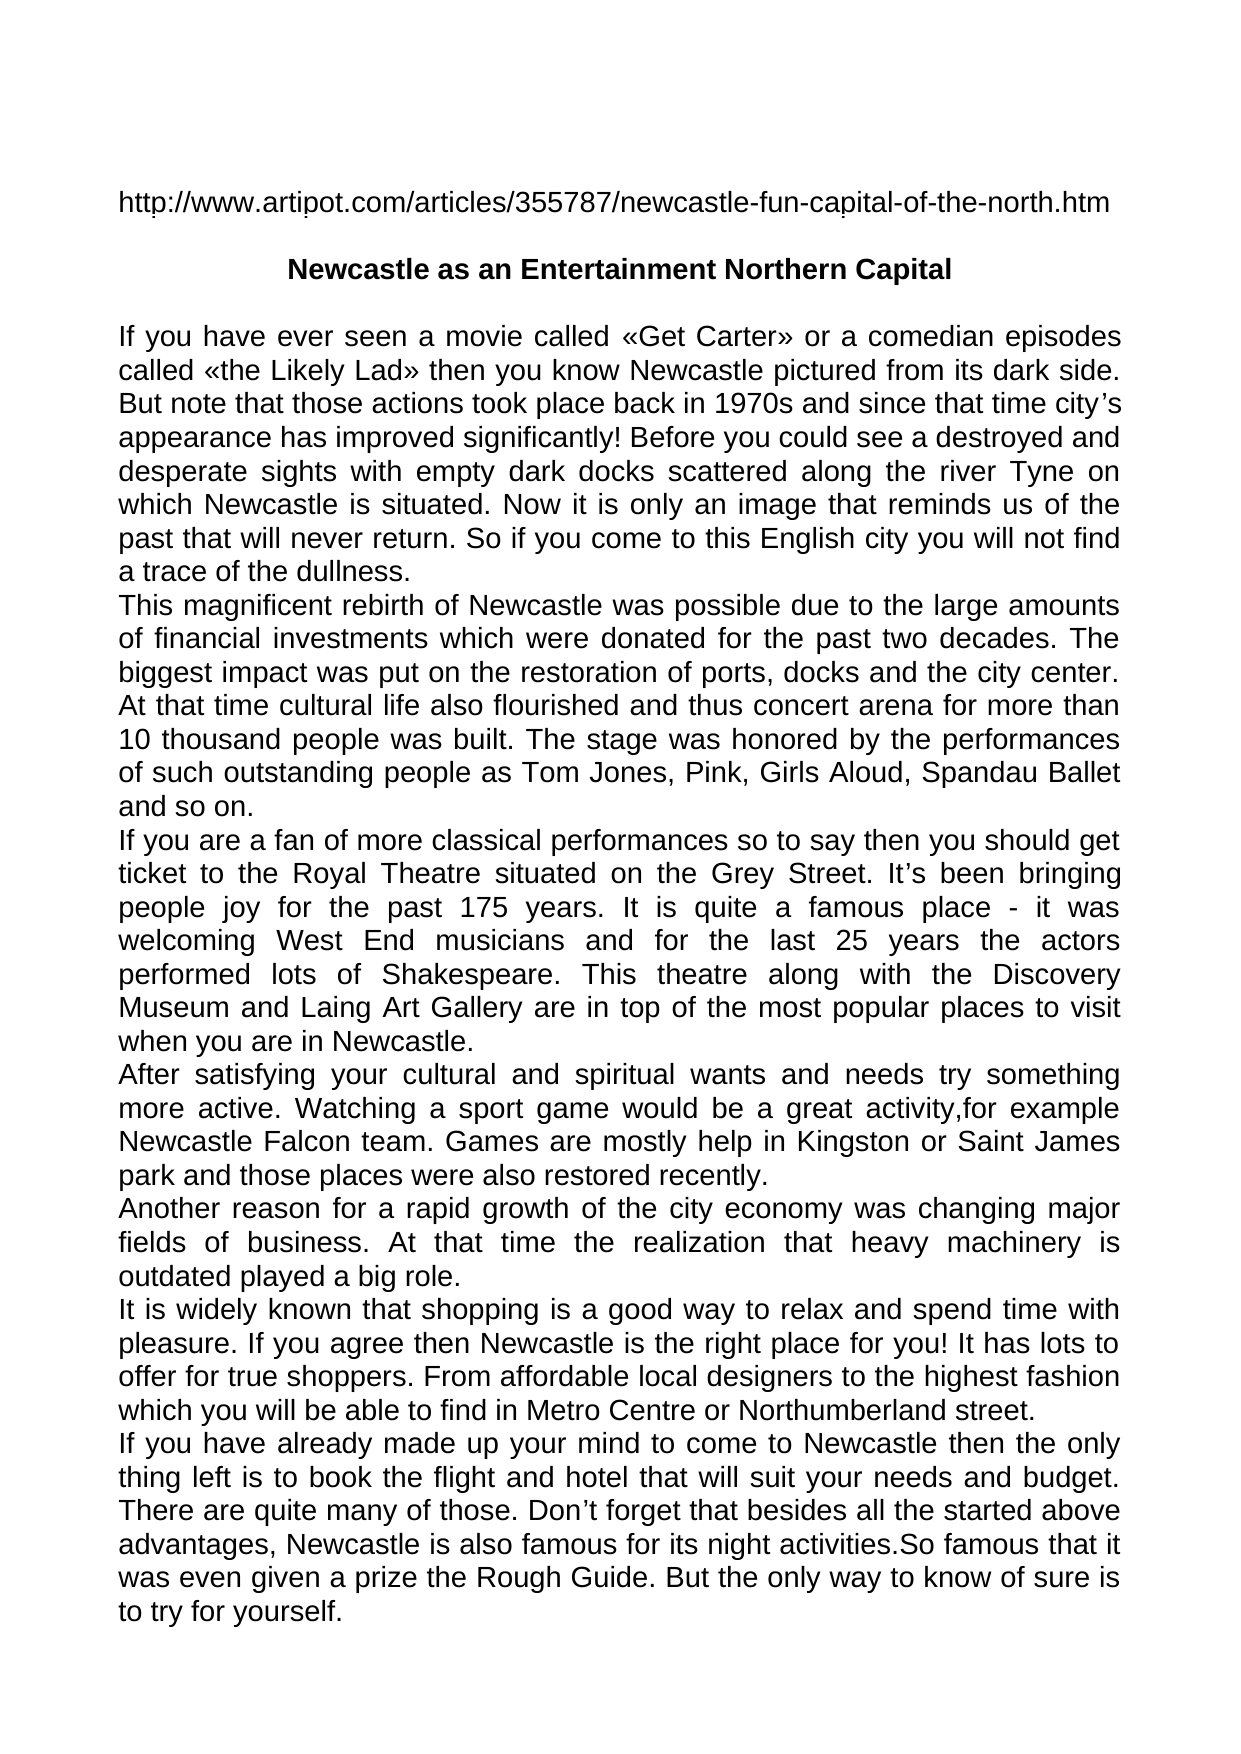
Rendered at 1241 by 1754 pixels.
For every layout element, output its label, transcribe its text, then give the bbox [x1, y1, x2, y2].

text If you are a fan of more classical performances so to say then you should get ticket to the Royal Theatre situated on the Grey Street. It’s been bringing people joy for the past 175 years. It is quite a famous place - it was welcoming West End musicians and for the last 25 years the actors performed lots of Shakespeare. This theatre along with the Discovery Museum and Laing Art Gallery are in top of the most popular places to visit when you are in Newcastle. [118, 822, 1122, 1057]
text It is widely known that shopping is a good way to relax and spend time with pleasure. If you agree then Newcastle is the right place for you! It has lots to offer for true shoppers. From affordable local designers to the highest fashion which you will be able to find in Metro Centre or Northumberland street. [118, 1292, 1122, 1426]
text This magnificent rebirth of Newcastle was possible due to the large amounts of financial investments which were donated for the past two decades. The biggest impact was put on the restoration of ports, docks and the city center. At that time cultural life also flourished and thus concert arena for more than 10 thousand people was built. The stage was honored by the performances of such outstanding people as Tom Jones, Pink, Girls Aloud, Spandau Ballet and so on. [118, 588, 1122, 822]
text After satisfying your cultural and spiritual wants and needs try something more active. Watching a sport game would be a great activity,for example Newcastle Falcon team. Games are mostly help in Kingston or Saint James park and those places were also restored recently. [118, 1057, 1122, 1191]
text If you have ever seen a movie called «Get Carter» or a comedian episodes called «the Likely Lad» then you know Newcastle pictured from its dark side. But note that those actions took place back in 1970s and since that time city’s appearance has improved significantly! Before you could see a destroyed and desperate sights with empty dark docks scattered along the river Tyne on which Newcastle is situated. Now it is only an image that reminds us of the past that will never return. So if you come to this English city you will not find a trace of the dullness. [118, 319, 1122, 588]
text Newcastle as an Entertainment Northern Capital [118, 252, 1122, 286]
text http://www.artipot.com/articles/355787/newcastle-fun-capital-of-the-north.htm [118, 185, 1122, 219]
text If you have already made up your mind to come to Newcastle then the only thing left is to book the flight and hotel that will suit your needs and budget. There are quite many of those. Don’t forget that besides all the started above advantages, Newcastle is also famous for its night activities.So famous that it was even given a prize the Rough Guide. But the only way to know of sure is to try for yourself. [118, 1426, 1122, 1627]
text Another reason for a rapid growth of the city economy was changing major fields of business. At that time the realization that heavy machinery is outdated played a big role. [118, 1191, 1122, 1292]
